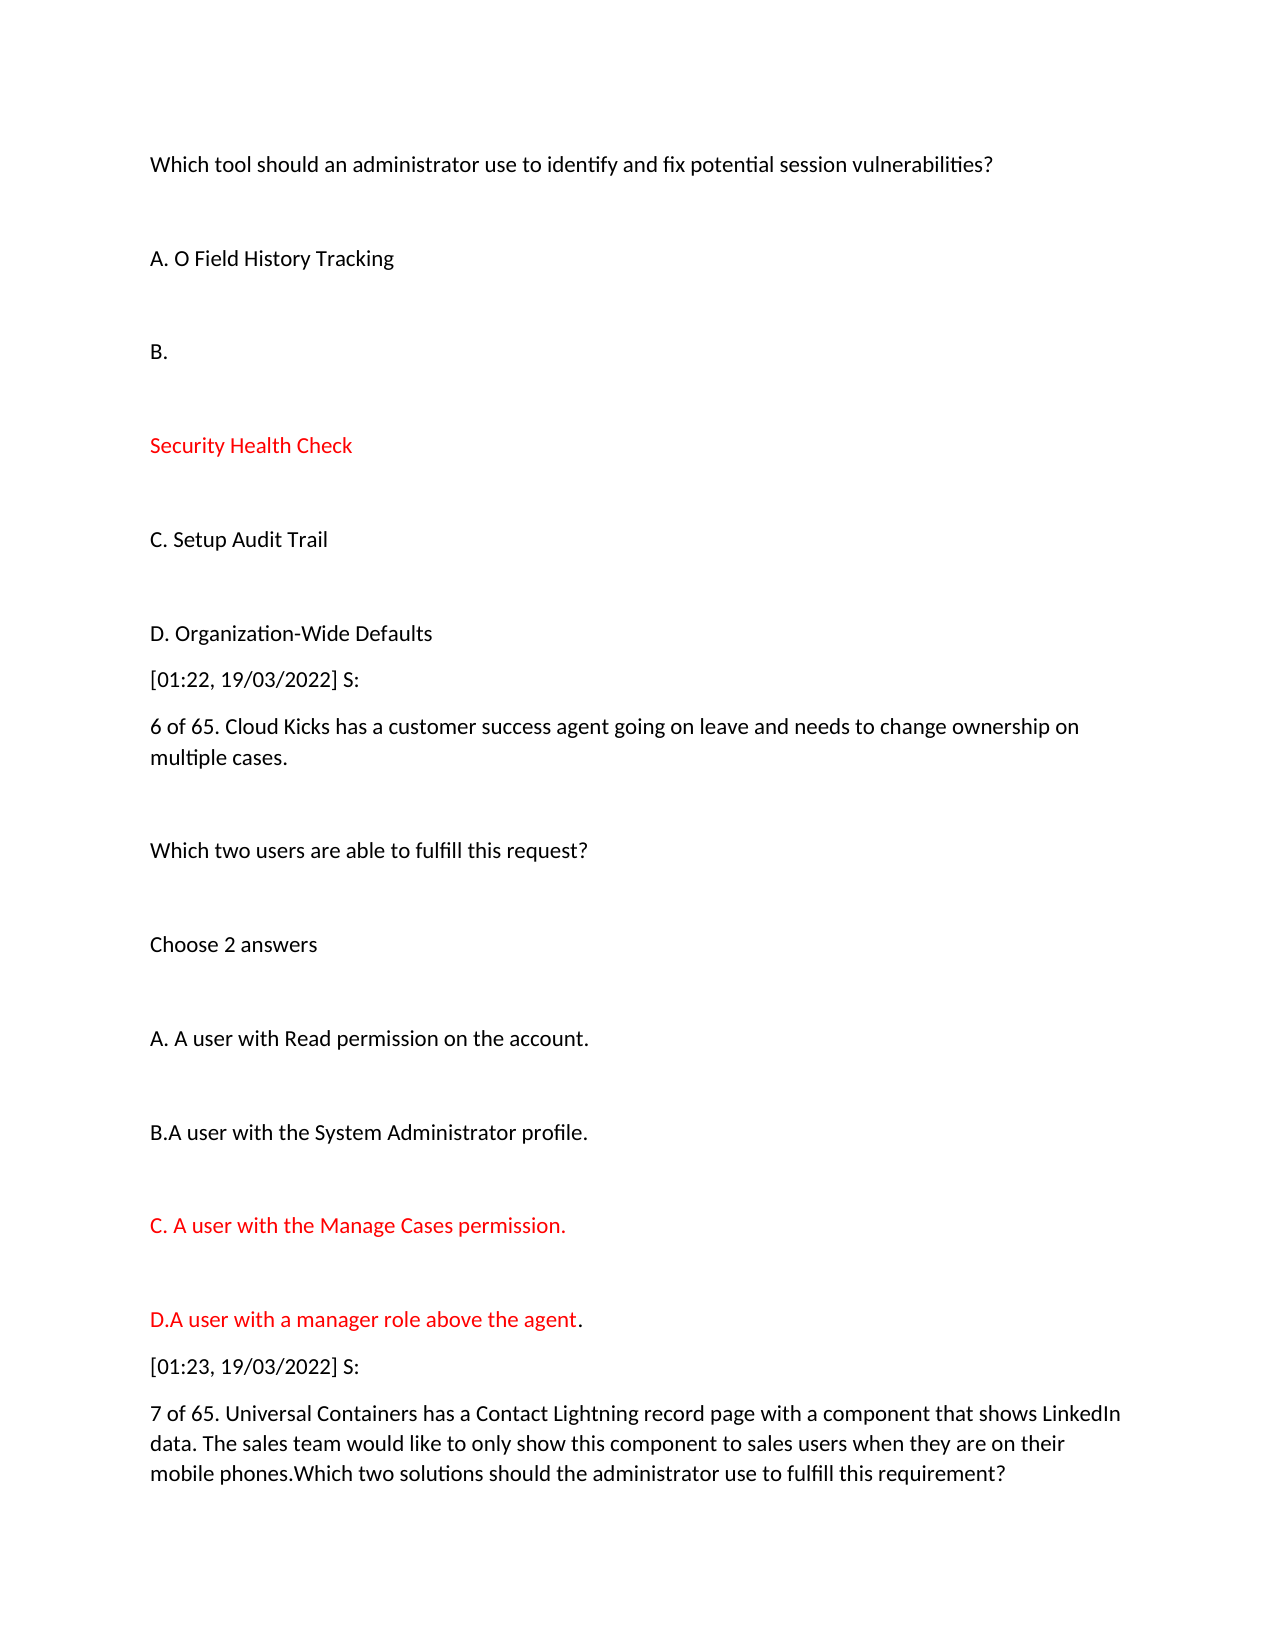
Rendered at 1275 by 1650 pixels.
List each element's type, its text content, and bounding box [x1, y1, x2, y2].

text Security Health Check [150, 431, 1125, 459]
text D. Organization-Wide Defaults [150, 619, 1125, 647]
text A. O Field History Tracking [150, 244, 1125, 272]
text 6 of 65. Cloud Kicks has a customer success agent going on leave and needs to change ownership on multiple cases. [150, 712, 1125, 771]
text C. A user with the Manage Cases permission. [150, 1211, 1125, 1239]
text Choose 2 answers [150, 930, 1125, 958]
text B. [150, 337, 1125, 366]
text A. A user with Read permission on the account. [150, 1024, 1125, 1052]
text C. Setup Audit Trail [150, 525, 1125, 553]
text B.A user with the System Administrator profile. [150, 1118, 1125, 1146]
text Which tool should an administrator use to identify and fix potential session vulnerabilities? [150, 150, 1125, 178]
text D.A user with a manager role above the agent. [150, 1305, 1125, 1333]
text [01:23, 19/03/2022] S: [150, 1352, 1125, 1380]
text Which two users are able to fulfill this request? [150, 836, 1125, 864]
text 7 of 65. Universal Containers has a Contact Lightning record page with a component that shows LinkedIn data. The sales team would like to only show this component to sales users when they are on their mobile phones.Which two solutions should the administrator use to fulfill this requirement? [150, 1399, 1125, 1487]
text [01:22, 19/03/2022] S: [150, 666, 1125, 694]
